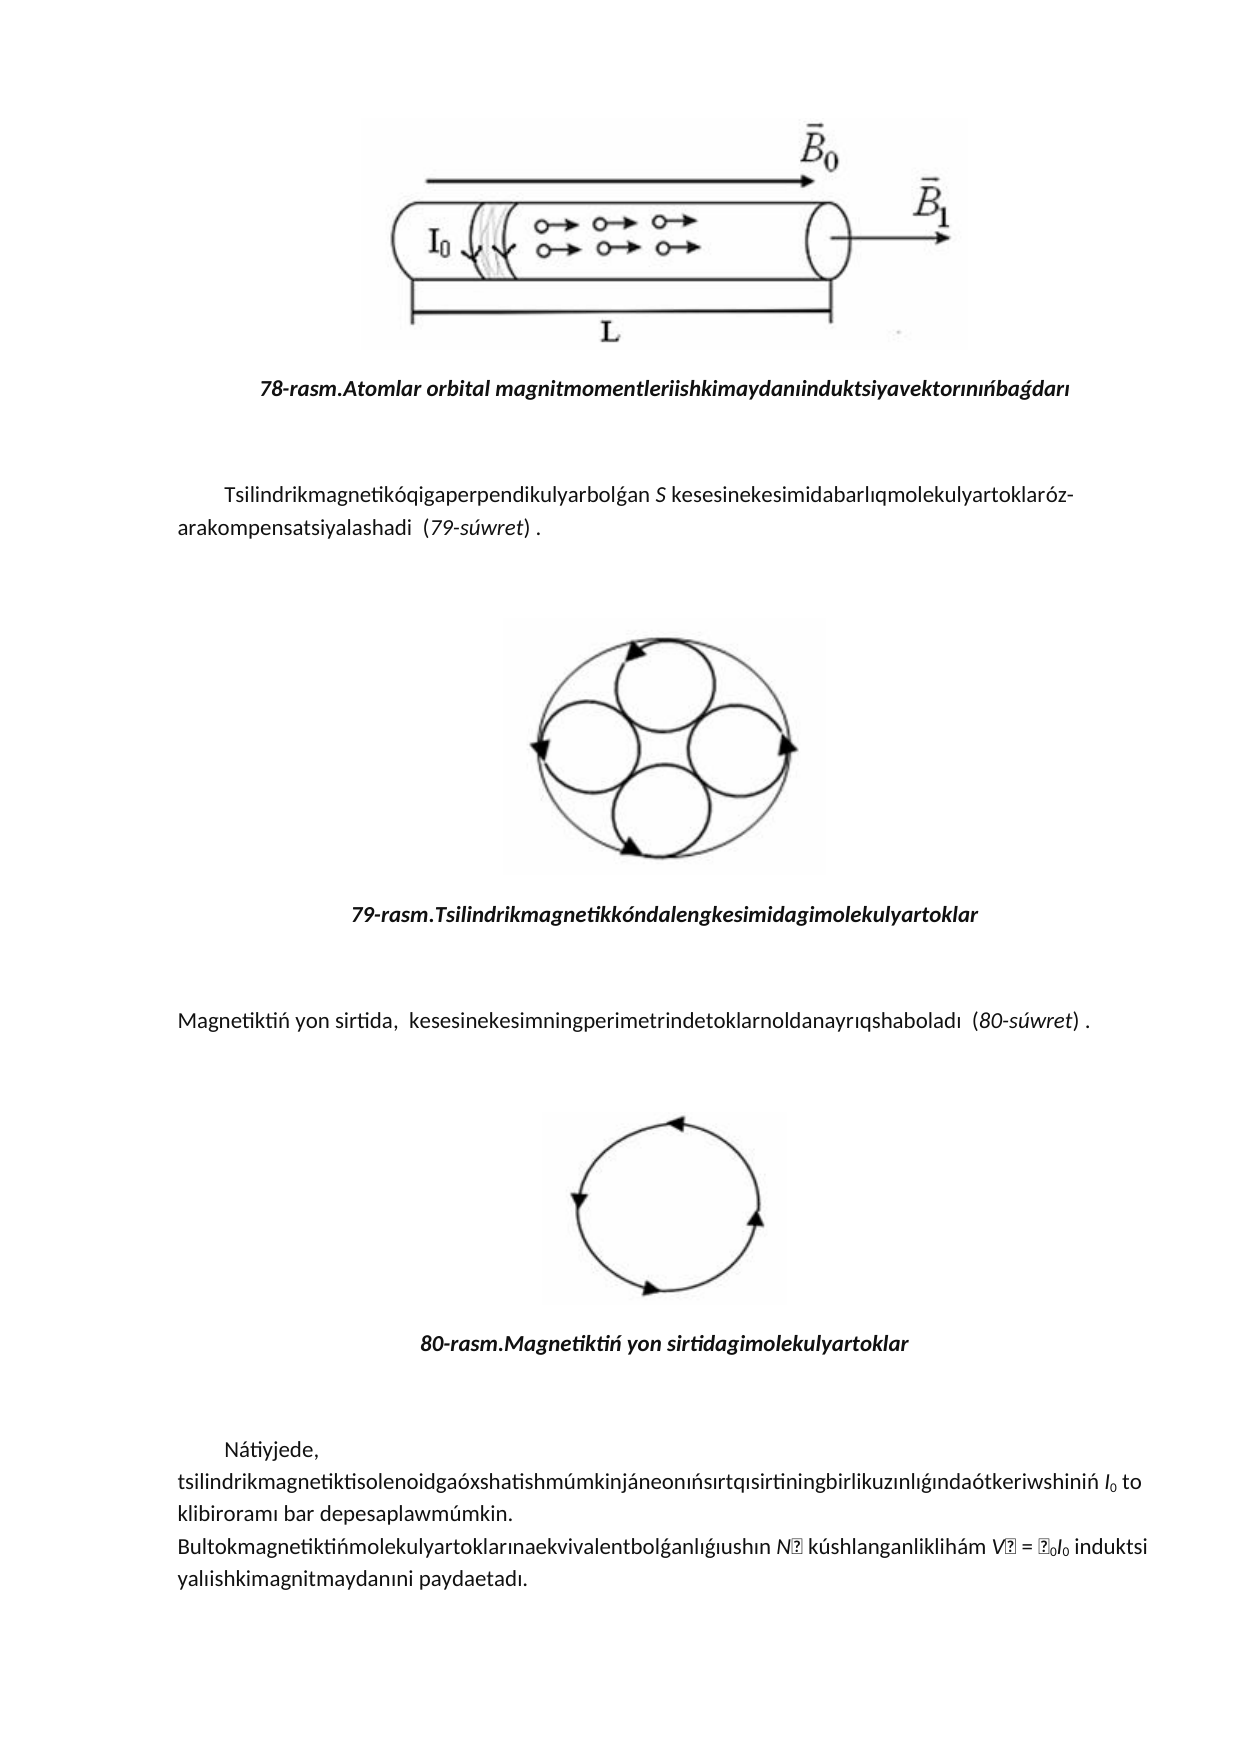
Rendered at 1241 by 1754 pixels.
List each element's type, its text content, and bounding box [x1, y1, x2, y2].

picture [541, 1112, 788, 1305]
text Nátiyjede, tsilindrikmagnetiktisolenoidgaóxshatishmúmkinjáneonıńsırtqısirtiningbirlikuzınlıǵındaótkeriwshiniń I0 toklibiroramı bar depesaplawmúmkin. Bultokmagnetiktińmolekulyartoklarınaekvivalentbolǵanlıǵıushın N kúshlanganliklihám V = 0I0 induktsiyalıishkimagnitmaydanıni paydaetadı. [177, 1435, 1152, 1592]
text 80-rasm.Magnetiktiń yon sirtidagimolekulyartoklar [177, 1329, 1152, 1357]
picture [502, 618, 827, 875]
text 78-rasm.Atomlar orbital magnitmomentleriishkimaydanıinduktsiyavektorınıńbaǵdarı [177, 374, 1152, 402]
text Magnetiktiń yon sirtida, kesesinekesimningperimetrindetoklarnoldanayrıqshaboladı (80-súwret) . [177, 1006, 1152, 1034]
text 79-rasm.Tsilindrikmagnetikkóndalengkesimidagimolekulyartoklar [177, 900, 1152, 928]
text Tsilindrikmagnetikóqigaperpendikulyarbolǵan S kesesinekesimidabarlıqmolekulyartoklaróz-arakompensatsiyalashadi (79-súwret) . [177, 480, 1152, 541]
picture [361, 118, 968, 350]
